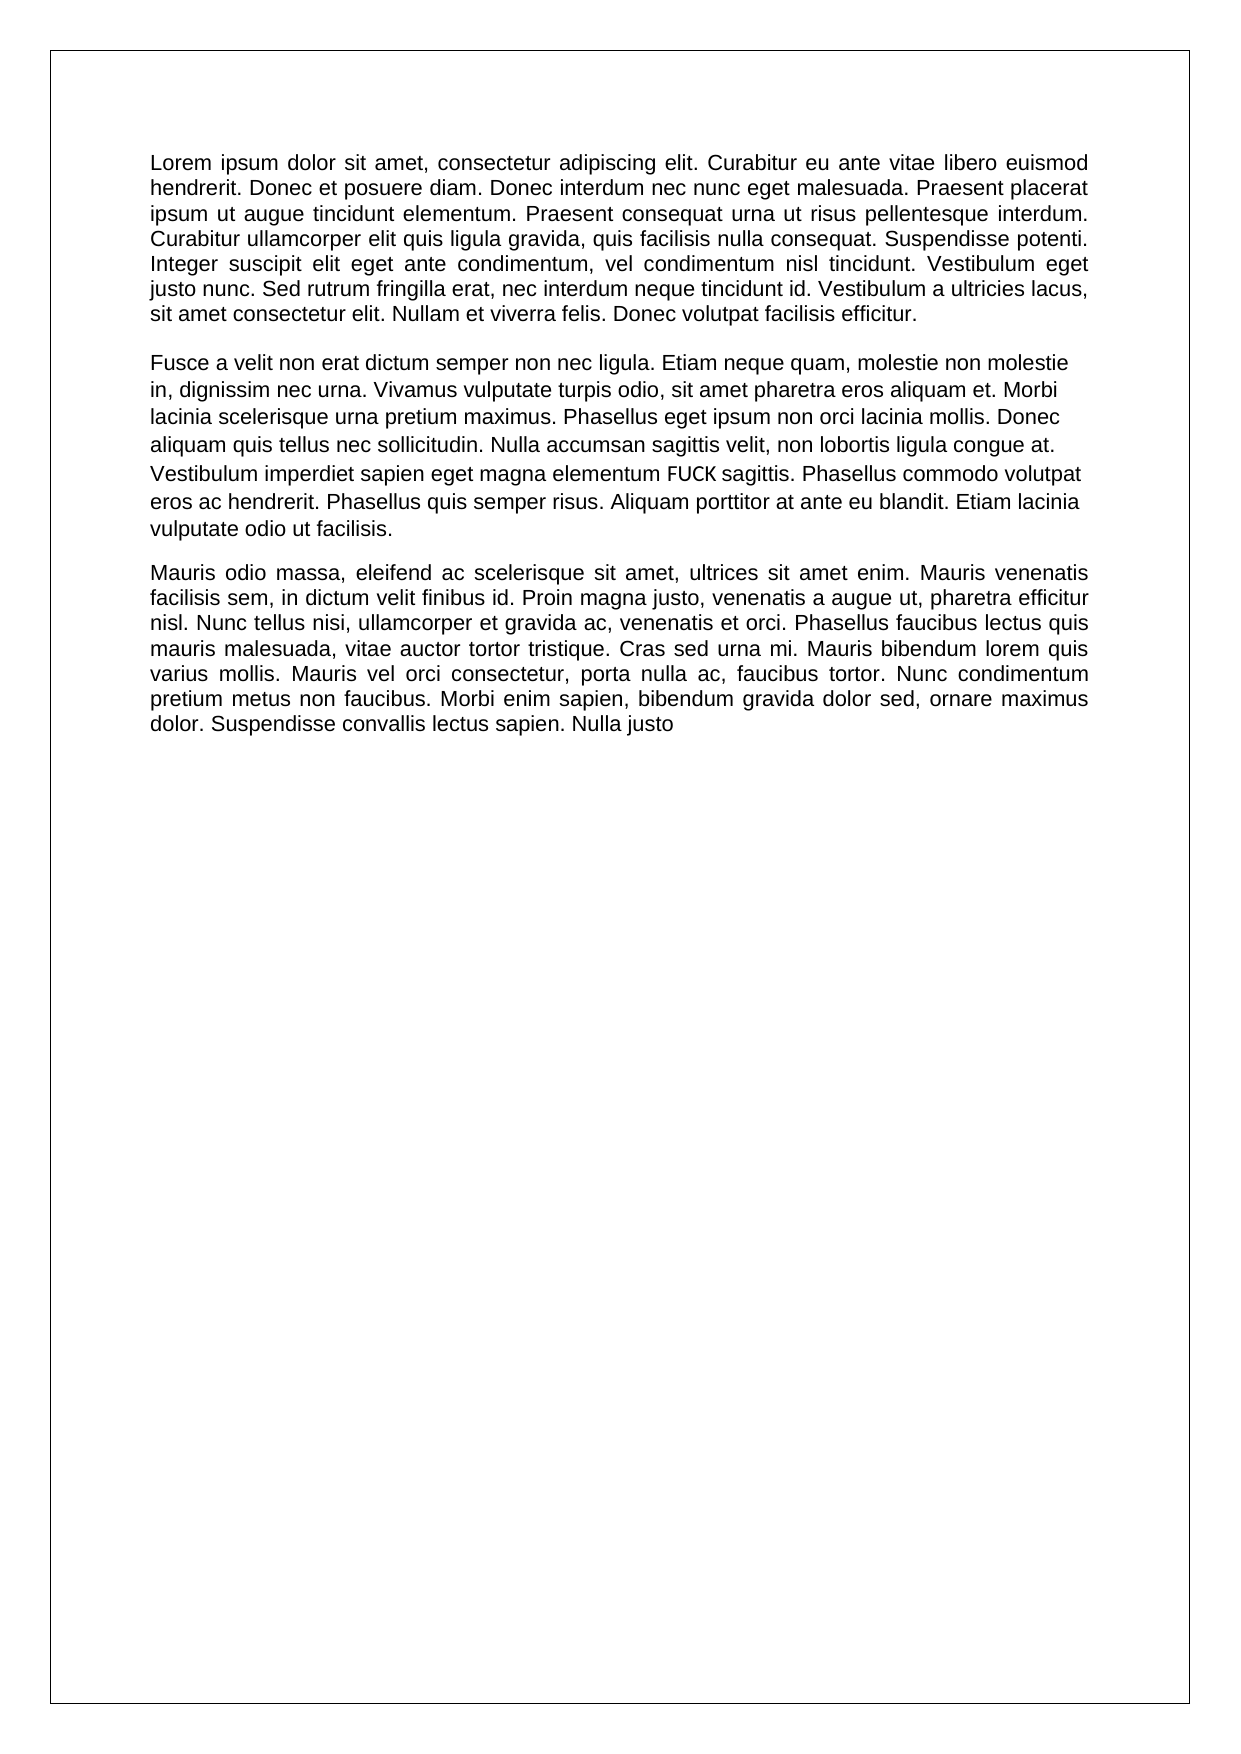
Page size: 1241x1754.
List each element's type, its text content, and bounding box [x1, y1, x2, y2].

text Mauris odio massa, eleifend ac scelerisque sit amet, ultrices sit amet enim. Mauris venenatis facilisis sem, in dictum velit finibus id. Proin magna justo, venenatis a augue ut, pharetra efficitur nisl. Nunc tellus nisi, ullamcorper et gravida ac, venenatis et orci. Phasellus faucibus lectus quis mauris malesuada, vitae auctor tortor tristique. Cras sed urna mi. Mauris bibendum lorem quis varius mollis. Mauris vel orci consectetur, porta nulla ac, faucibus tortor. Nunc condimentum pretium metus non faucibus. Morbi enim sapien, bibendum gravida dolor sed, ornare maximus dolor. Suspendisse convallis lectus sapien. Nulla justo [150, 560, 1090, 736]
text Lorem ipsum dolor sit amet, consectetur adipiscing elit. Curabitur eu ante vitae libero euismod hendrerit. Donec et posuere diam. Donec interdum nec nunc eget malesuada. Praesent placerat ipsum ut augue tincidunt elementum. Praesent consequat urna ut risus pellentesque interdum. Curabitur ullamcorper elit quis ligula gravida, quis facilisis nulla consequat. Suspendisse potenti. Integer suscipit elit eget ante condimentum, vel condimentum nisl tincidunt. Vestibulum eget justo nunc. Sed rutrum fringilla erat, nec interdum neque tincidunt id. Vestibulum a ultricies lacus, sit amet consectetur elit. Nullam et viverra felis. Donec volutpat facilisis efficitur. [150, 150, 1090, 326]
text Fusce a velit non erat dictum semper non nec ligula. Etiam neque quam, molestie non molestie in, dignissim nec urna. Vivamus vulputate turpis odio, sit amet pharetra eros aliquam et. Morbi lacinia scelerisque urna pretium maximus. Phasellus eget ipsum non orci lacinia mollis. Donec aliquam quis tellus nec sollicitudin. Nulla accumsan sagittis velit, non lobortis ligula congue at. Vestibulum imperdiet sapien eget magna elementum FUCK sagittis. Phasellus commodo volutpat eros ac hendrerit. Phasellus quis semper risus. Aliquam porttitor at ante eu blandit. Etiam lacinia vulputate odio ut facilisis. [150, 350, 1090, 541]
